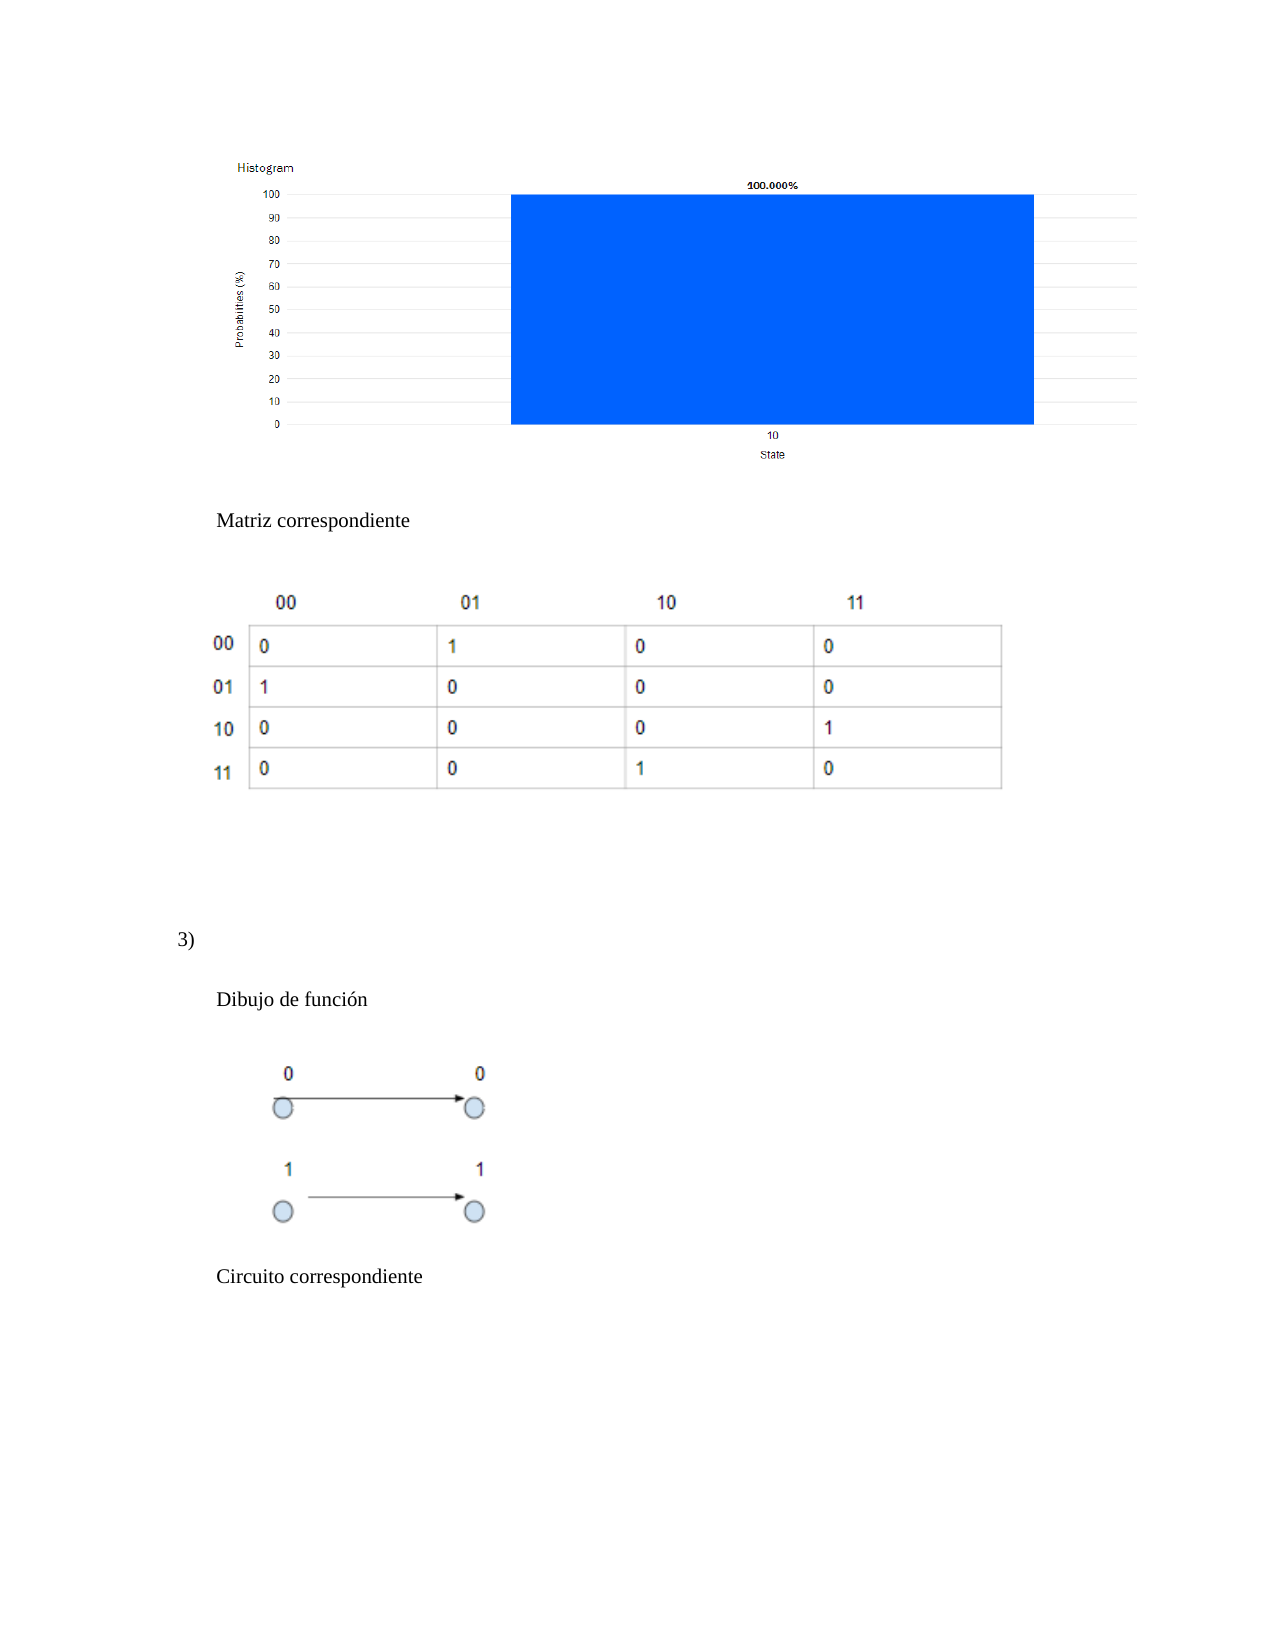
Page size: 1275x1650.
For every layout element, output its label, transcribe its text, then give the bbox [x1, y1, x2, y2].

picture [216, 1040, 548, 1228]
picture [177, 561, 1065, 830]
text Matriz correspondiente [216, 501, 1098, 532]
text 3) [177, 919, 1098, 951]
text Dibujo de función [216, 980, 1098, 1011]
picture [216, 147, 1137, 472]
text Circuito correspondiente [216, 1257, 1098, 1288]
